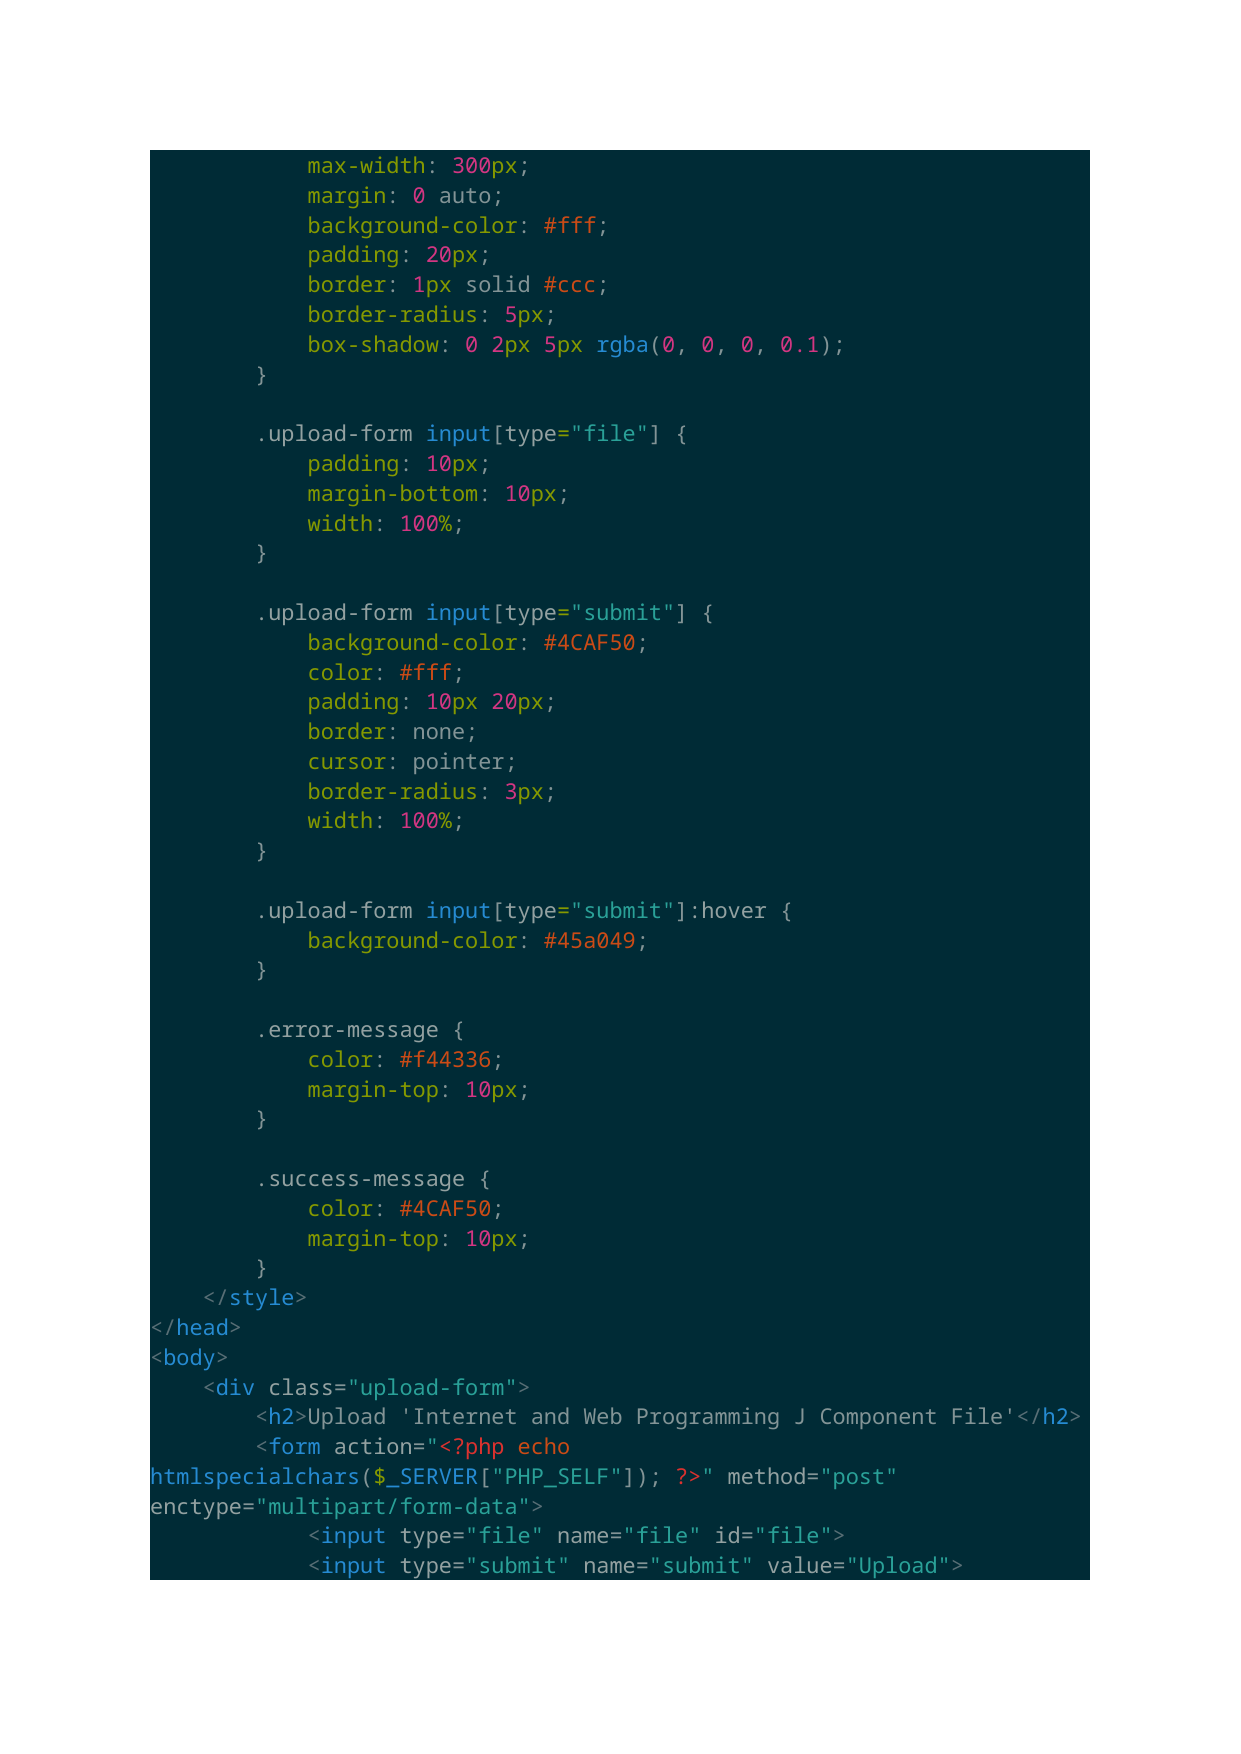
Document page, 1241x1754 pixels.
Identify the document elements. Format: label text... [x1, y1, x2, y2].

text .upload-form input[type="file"] { [150, 418, 1090, 448]
text color: #4CAF50; [150, 1193, 1090, 1222]
text <h2>Upload 'Internet and Web Programming J Component File'</h2> [150, 1401, 1090, 1431]
text background-color: #45a049; [150, 924, 1090, 954]
text </style> [150, 1282, 1090, 1312]
text color: #fff; [150, 656, 1090, 686]
text margin-top: 10px; [150, 1073, 1090, 1103]
text max-width: 300px; [150, 150, 1090, 180]
text border-radius: 5px; [150, 299, 1090, 329]
text } [150, 537, 1090, 567]
text padding: 10px 20px; [150, 686, 1090, 716]
text color: #f44336; [150, 1044, 1090, 1073]
text <form action="<?php echo htmlspecialchars($_SERVER["PHP_SELF"]); ?>" method="post" enctype="multipart/form-data"> [150, 1431, 1090, 1520]
text margin-bottom: 10px; [150, 478, 1090, 507]
text .error-message { [150, 1014, 1090, 1044]
text </head> [150, 1312, 1090, 1342]
text padding: 10px; [150, 448, 1090, 478]
text border: 1px solid #ccc; [150, 269, 1090, 299]
text .upload-form input[type="submit"]:hover { [150, 895, 1090, 924]
text <input type="file" name="file" id="file"> [150, 1520, 1090, 1550]
text .upload-form input[type="submit"] { [150, 597, 1090, 627]
text } [150, 1103, 1090, 1133]
text margin: 0 auto; [150, 180, 1090, 209]
text } [150, 358, 1090, 388]
text width: 100%; [150, 507, 1090, 537]
text padding: 20px; [150, 239, 1090, 269]
text <body> [150, 1342, 1090, 1371]
text background-color: #fff; [150, 209, 1090, 239]
text background-color: #4CAF50; [150, 627, 1090, 656]
text cursor: pointer; [150, 746, 1090, 776]
text .success-message { [150, 1163, 1090, 1193]
text border-radius: 3px; [150, 776, 1090, 805]
text border: none; [150, 716, 1090, 746]
text box-shadow: 0 2px 5px rgba(0, 0, 0, 0.1); [150, 329, 1090, 358]
text margin-top: 10px; [150, 1222, 1090, 1252]
text <div class="upload-form"> [150, 1371, 1090, 1401]
text } [150, 954, 1090, 984]
text <input type="submit" name="submit" value="Upload"> [150, 1550, 1090, 1580]
text width: 100%; [150, 805, 1090, 835]
text } [150, 1252, 1090, 1282]
text } [150, 835, 1090, 865]
